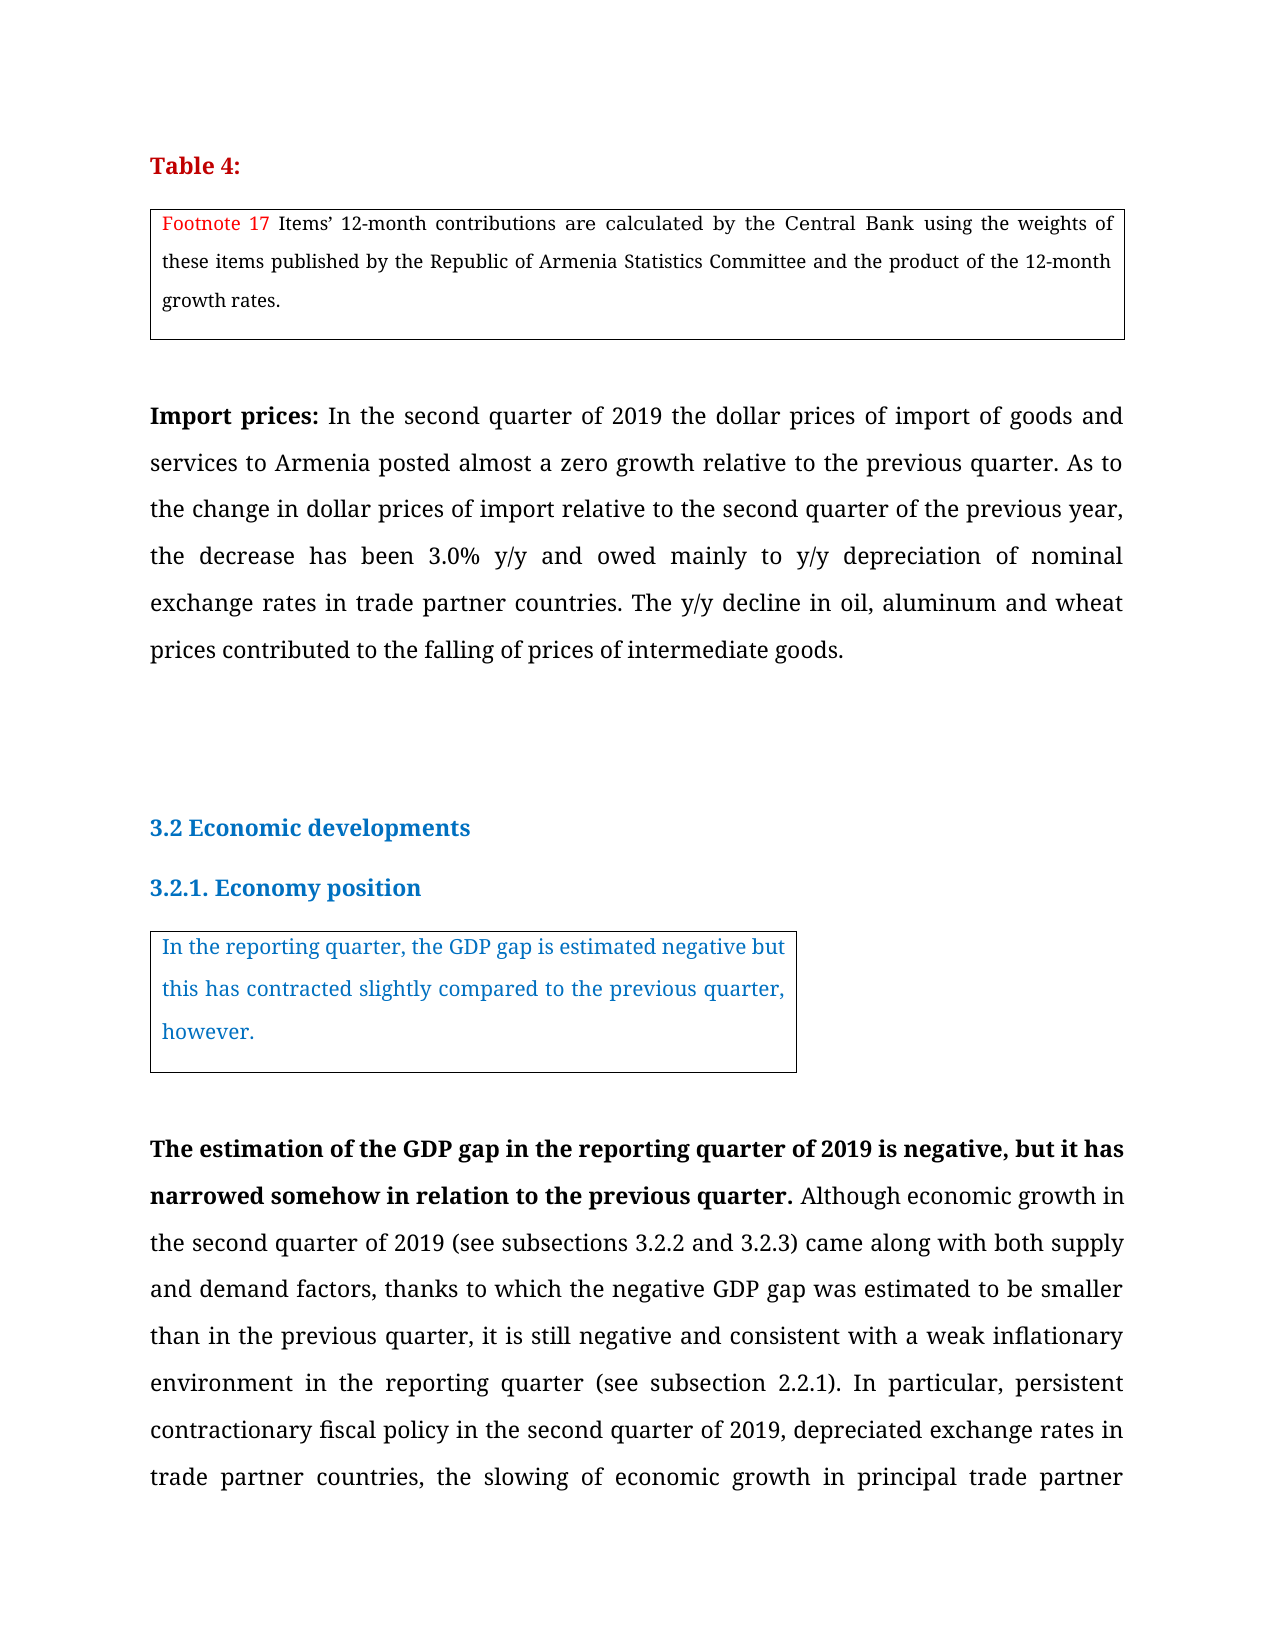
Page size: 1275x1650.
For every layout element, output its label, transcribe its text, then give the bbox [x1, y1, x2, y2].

table_header In the reporting quarter, the GDP gap is estimated negative but this has contracted slightly compared to the previous quarter, however. [151, 932, 796, 1072]
text 3.2.1. Economy position [150, 871, 1125, 903]
text Import prices: In the second quarter of 2019 the dollar prices of import of goods and services to Armenia posted almost a zero growth relative to the previous quarter. As to the change in dollar prices of import relative to the second quarter of the previous year, the decrease has been 3.0% y/y and owed mainly to y/y depreciation of nominal exchange rates in trade partner countries. The y/y decline in oil, aluminum and wheat prices contributed to the falling of prices of intermediate goods. [150, 399, 1125, 665]
text Table 4: [150, 150, 1125, 181]
text 3.2 Economic developments [150, 812, 1125, 843]
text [150, 1133, 1125, 1492]
table_header Footnote 17 Items’ 12-month contributions are calculated by the Central Bank using the weights of these items published by the Republic of Armenia Statistics Committee and the product of the 12-month growth rates. [151, 210, 1124, 339]
